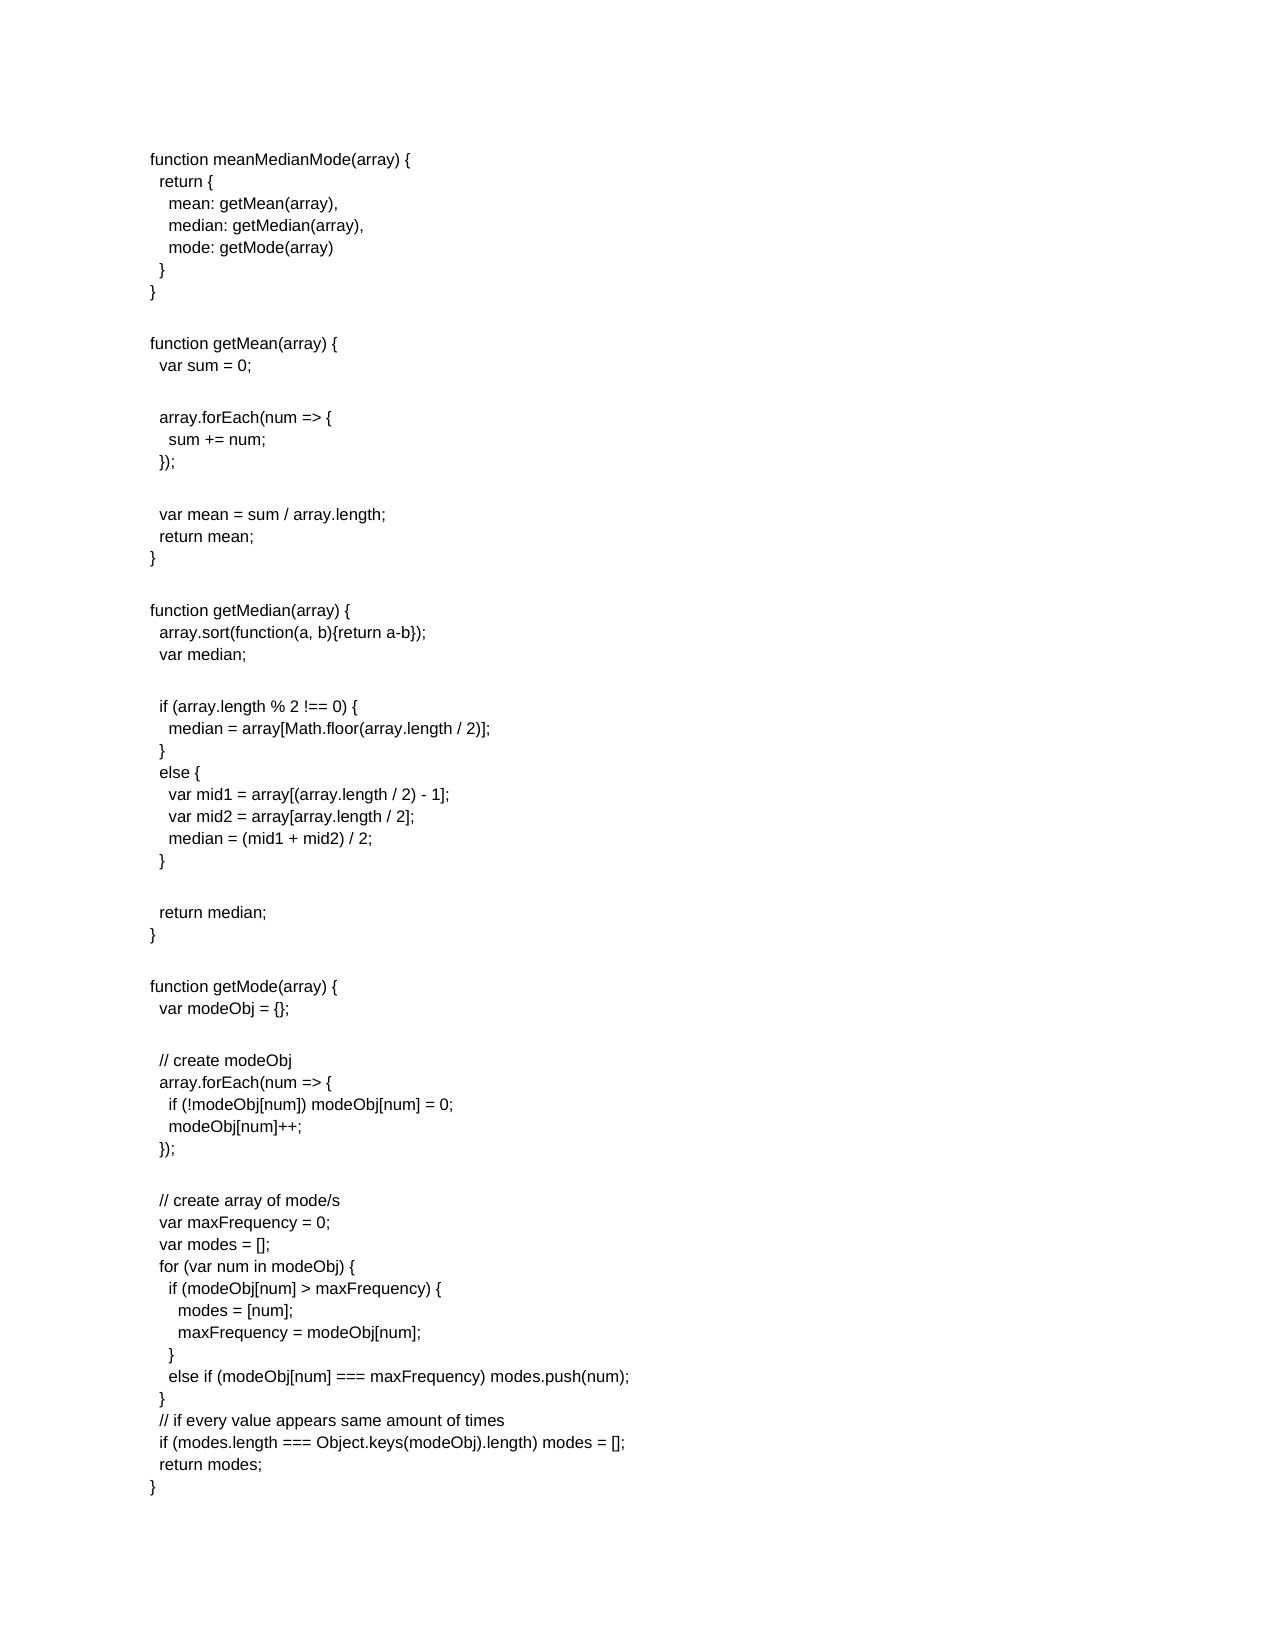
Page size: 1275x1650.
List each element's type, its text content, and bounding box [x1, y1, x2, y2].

text var sum = 0; [150, 356, 1125, 375]
text return mean; [150, 526, 1125, 546]
text var median; [150, 644, 1125, 664]
text } [150, 260, 1125, 279]
text modes = [num]; [150, 1301, 1125, 1320]
text if (!modeObj[num]) modeObj[num] = 0; [150, 1095, 1125, 1114]
text return median; [150, 903, 1125, 922]
text var modes = []; [150, 1235, 1125, 1254]
text } [150, 1389, 1125, 1408]
text // create array of mode/s [150, 1191, 1125, 1210]
text sum += num; [150, 430, 1125, 449]
text else if (modeObj[num] === maxFrequency) modes.push(num); [150, 1367, 1125, 1386]
text function meanMedianMode(array) { [150, 150, 1125, 169]
text var mid2 = array[array.length / 2]; [150, 807, 1125, 826]
text var mean = sum / array.length; [150, 504, 1125, 523]
text } [150, 548, 1125, 567]
text median = array[Math.floor(array.length / 2)]; [150, 719, 1125, 738]
text }); [150, 1139, 1125, 1158]
text } [150, 282, 1125, 301]
text function getMean(array) { [150, 334, 1125, 353]
text if (array.length % 2 !== 0) { [150, 697, 1125, 716]
text array.sort(function(a, b){return a-b}); [150, 622, 1125, 642]
text median = (mid1 + mid2) / 2; [150, 828, 1125, 848]
text function getMode(array) { [150, 977, 1125, 996]
text for (var num in modeObj) { [150, 1257, 1125, 1276]
text array.forEach(num => { [150, 408, 1125, 427]
text mean: getMean(array), [150, 194, 1125, 213]
text maxFrequency = modeObj[num]; [150, 1323, 1125, 1342]
text var modeObj = {}; [150, 999, 1125, 1018]
text return modes; [150, 1455, 1125, 1474]
text } [150, 851, 1125, 870]
text var mid1 = array[(array.length / 2) - 1]; [150, 784, 1125, 804]
text } [150, 925, 1125, 944]
text function getMedian(array) { [150, 601, 1125, 620]
text mode: getMode(array) [150, 238, 1125, 257]
text array.forEach(num => { [150, 1073, 1125, 1092]
text else { [150, 763, 1125, 782]
text var maxFrequency = 0; [150, 1213, 1125, 1232]
text modeObj[num]++; [150, 1117, 1125, 1136]
text if (modeObj[num] > maxFrequency) { [150, 1279, 1125, 1298]
text } [150, 1345, 1125, 1364]
text // create modeObj [150, 1051, 1125, 1070]
text // if every value appears same amount of times [150, 1411, 1125, 1430]
text if (modes.length === Object.keys(modeObj).length) modes = []; [150, 1433, 1125, 1452]
text return { [150, 172, 1125, 191]
text median: getMedian(array), [150, 216, 1125, 235]
text } [150, 741, 1125, 760]
text }); [150, 452, 1125, 471]
text } [150, 1477, 1125, 1496]
